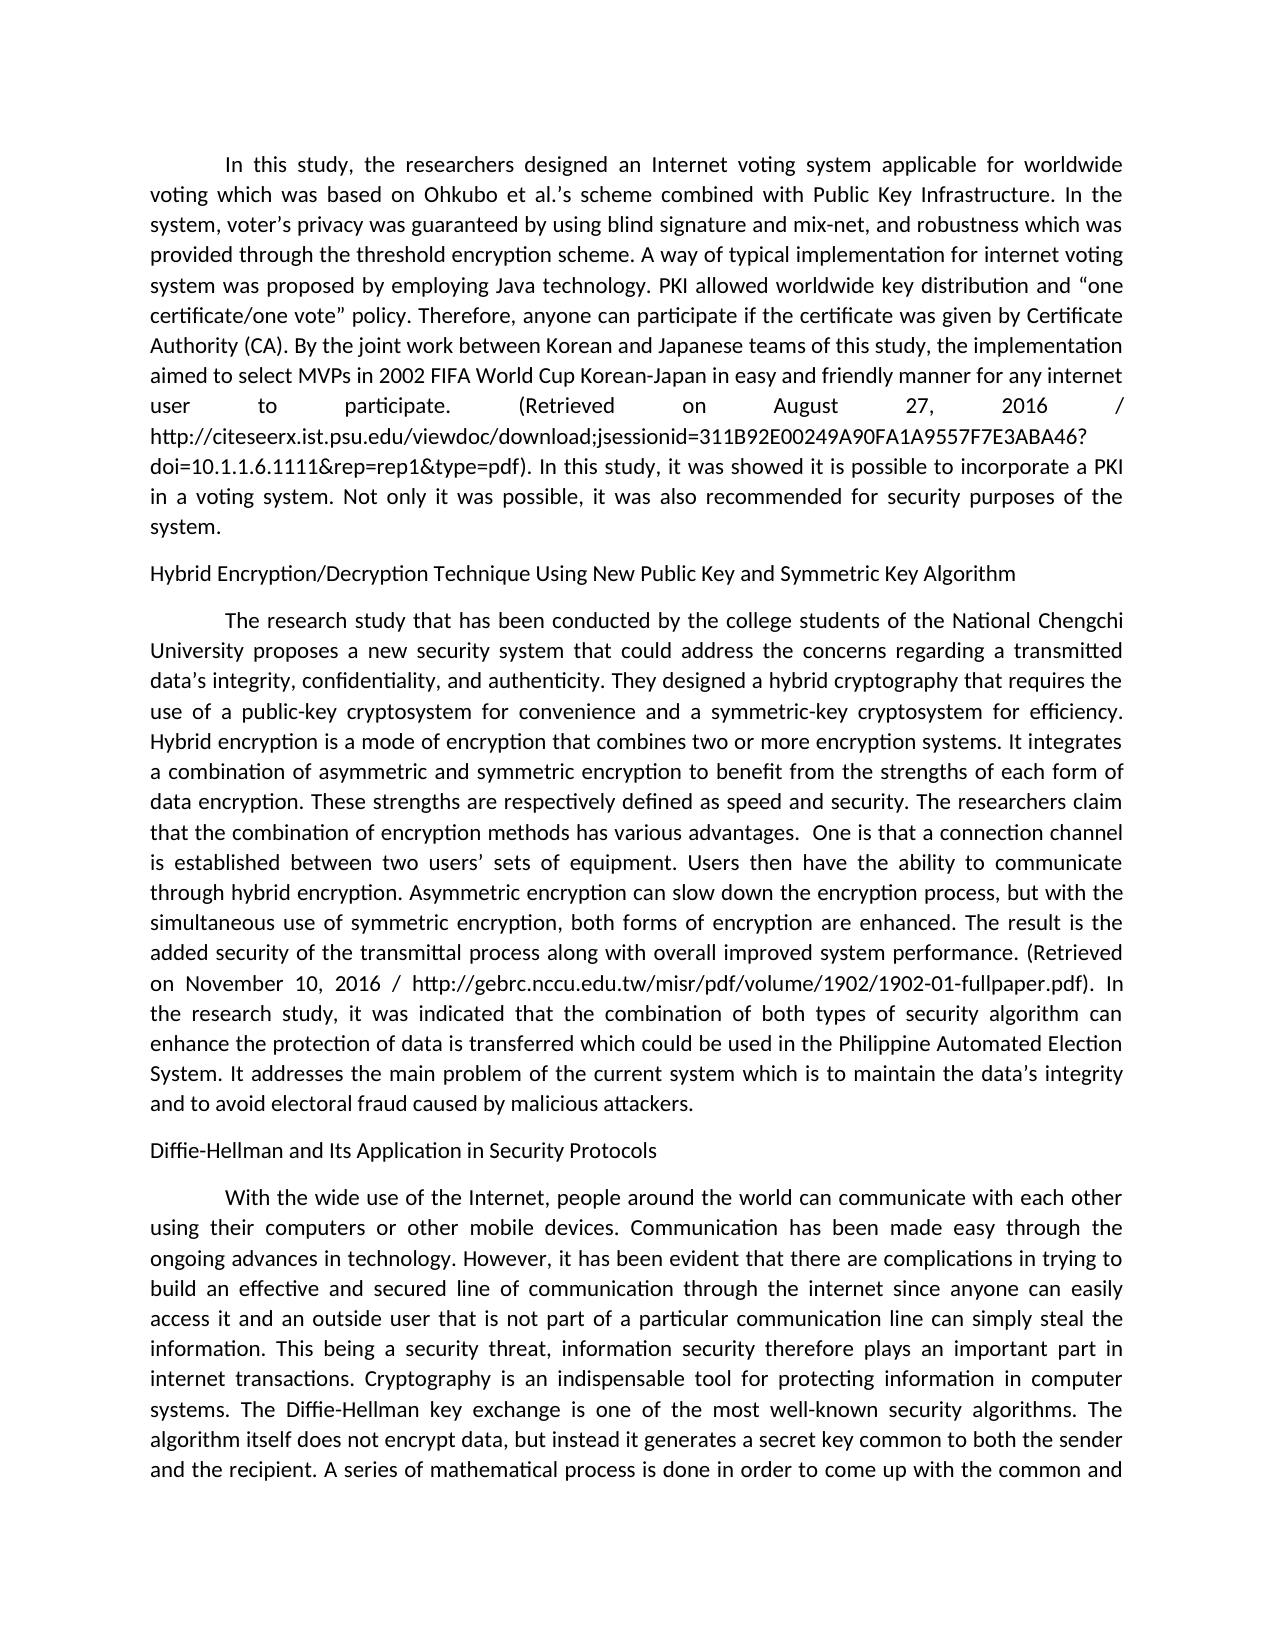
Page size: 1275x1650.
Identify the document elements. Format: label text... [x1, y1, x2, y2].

text The research study that has been conducted by the college students of the National Chengchi University proposes a new security system that could address the concerns regarding a transmitted data’s integrity, confidentiality, and authenticity. They designed a hybrid cryptography that requires the use of a public-key cryptosystem for convenience and a symmetric-key cryptosystem for efficiency. Hybrid encryption is a mode of encryption that combines two or more encryption systems. It integrates a combination of asymmetric and symmetric encryption to benefit from the strengths of each form of data encryption. These strengths are respectively defined as speed and security. The researchers claim that the combination of encryption methods has various advantages. One is that a connection channel is established between two users’ sets of equipment. Users then have the ability to communicate through hybrid encryption. Asymmetric encryption can slow down the encryption process, but with the simultaneous use of symmetric encryption, both forms of encryption are enhanced. The result is the added security of the transmittal process along with overall improved system performance. (Retrieved on November 10, 2016 / http://gebrc.nccu.edu.tw/misr/pdf/volume/1902/1902-01-fullpaper.pdf). In the research study, it was indicated that the combination of both types of security algorithm can enhance the protection of data is transferred which could be used in the Philippine Automated Election System. It addresses the main problem of the current system which is to maintain the data’s integrity and to avoid electoral fraud caused by malicious attackers. [150, 606, 1125, 1118]
text In this study, the researchers designed an Internet voting system applicable for worldwide voting which was based on Ohkubo et al.’s scheme combined with Public Key Infrastructure. In the system, voter’s privacy was guaranteed by using blind signature and mix-net, and robustness which was provided through the threshold encryption scheme. A way of typical implementation for internet voting system was proposed by employing Java technology. PKI allowed worldwide key distribution and “one certificate/one vote” policy. Therefore, anyone can participate if the certificate was given by Certificate Authority (CA). By the joint work between Korean and Japanese teams of this study, the implementation aimed to select MVPs in 2002 FIFA World Cup Korean-Japan in easy and friendly manner for any internet user to participate. (Retrieved on August 27, 2016 / http://citeseerx.ist.psu.edu/viewdoc/download;jsessionid=311B92E00249A90FA1A9557F7E3ABA46?doi=10.1.1.6.1111&rep=rep1&type=pdf). In this study, it was showed it is possible to incorporate a PKI in a voting system. Not only it was possible, it was also recommended for security purposes of the system. [150, 150, 1125, 541]
text Hybrid Encryption/Decryption Technique Using New Public Key and Symmetric Key Algorithm [150, 559, 1125, 587]
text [150, 1183, 1125, 1483]
text Diffie-Hellman and Its Application in Security Protocols [150, 1136, 1125, 1164]
